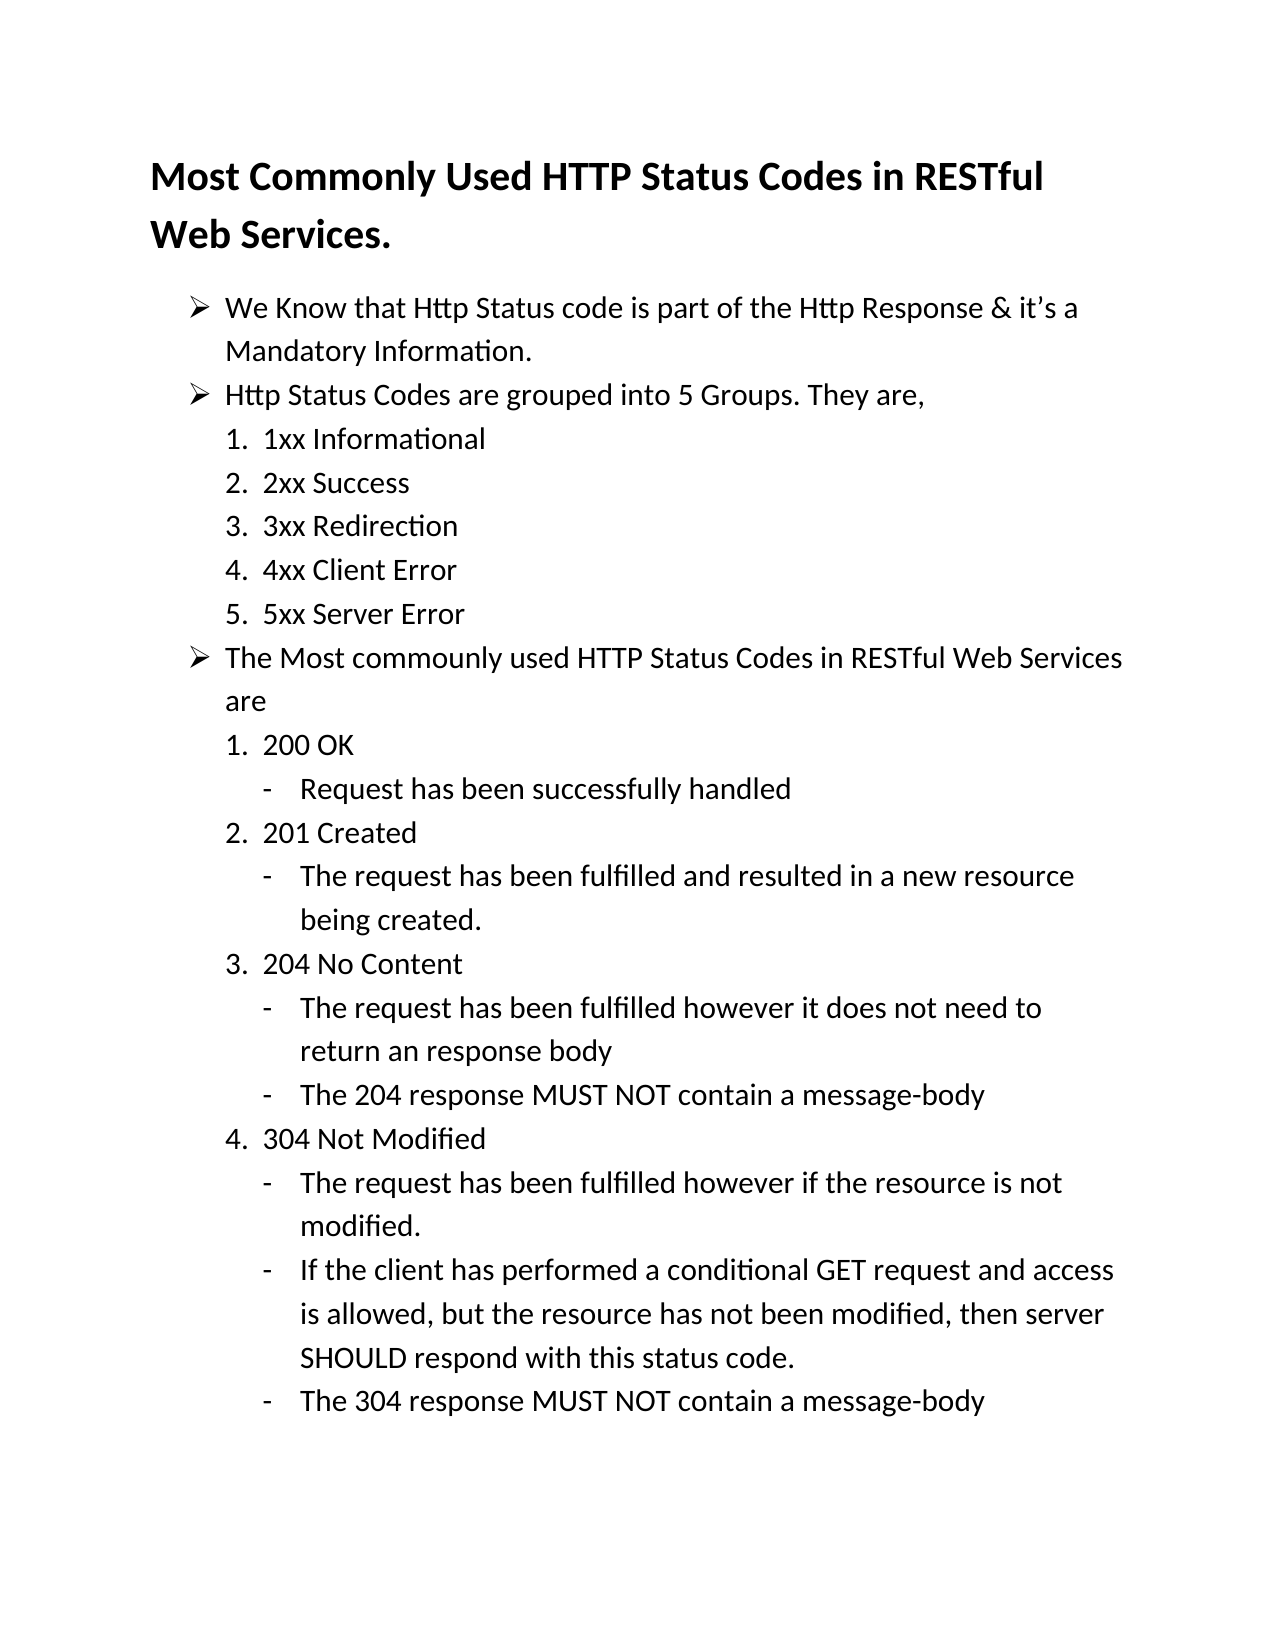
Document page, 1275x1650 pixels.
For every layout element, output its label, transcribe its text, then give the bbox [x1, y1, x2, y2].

list The request has been fulfilled however it does not need to return an response body [262, 988, 1125, 1069]
list 304 Not Modified [225, 1119, 1125, 1157]
list The request has been fulfilled however if the resource is not modified. [262, 1163, 1125, 1244]
list The 304 response MUST NOT contain a message-body [262, 1381, 1125, 1419]
list The 204 response MUST NOT contain a message-body [262, 1075, 1125, 1113]
list Request has been successfully handled [262, 769, 1125, 807]
list 201 Created [225, 813, 1125, 851]
text Most Commonly Used HTTP Status Codes in RESTful Web Services. [150, 150, 1125, 259]
list 2xx Success [225, 463, 1125, 501]
list The Most commounly used HTTP Status Codes in RESTful Web Services are [187, 638, 1125, 719]
list The request has been fulfilled and resulted in a new resource being created. [262, 856, 1125, 938]
list We Know that Http Status code is part of the Http Response & it’s a Mandatory Information. [187, 288, 1125, 369]
list Http Status Codes are grouped into 5 Groups. They are, [187, 375, 1125, 413]
list 4xx Client Error [225, 550, 1125, 588]
list 3xx Redirection [225, 506, 1125, 544]
list 5xx Server Error [225, 594, 1125, 632]
list 200 OK [225, 725, 1125, 763]
list If the client has performed a conditional GET request and access is allowed, but the resource has not been modified, then server SHOULD respond with this status code. [262, 1250, 1125, 1376]
list 204 No Content [225, 944, 1125, 982]
list 1xx Informational [225, 419, 1125, 457]
